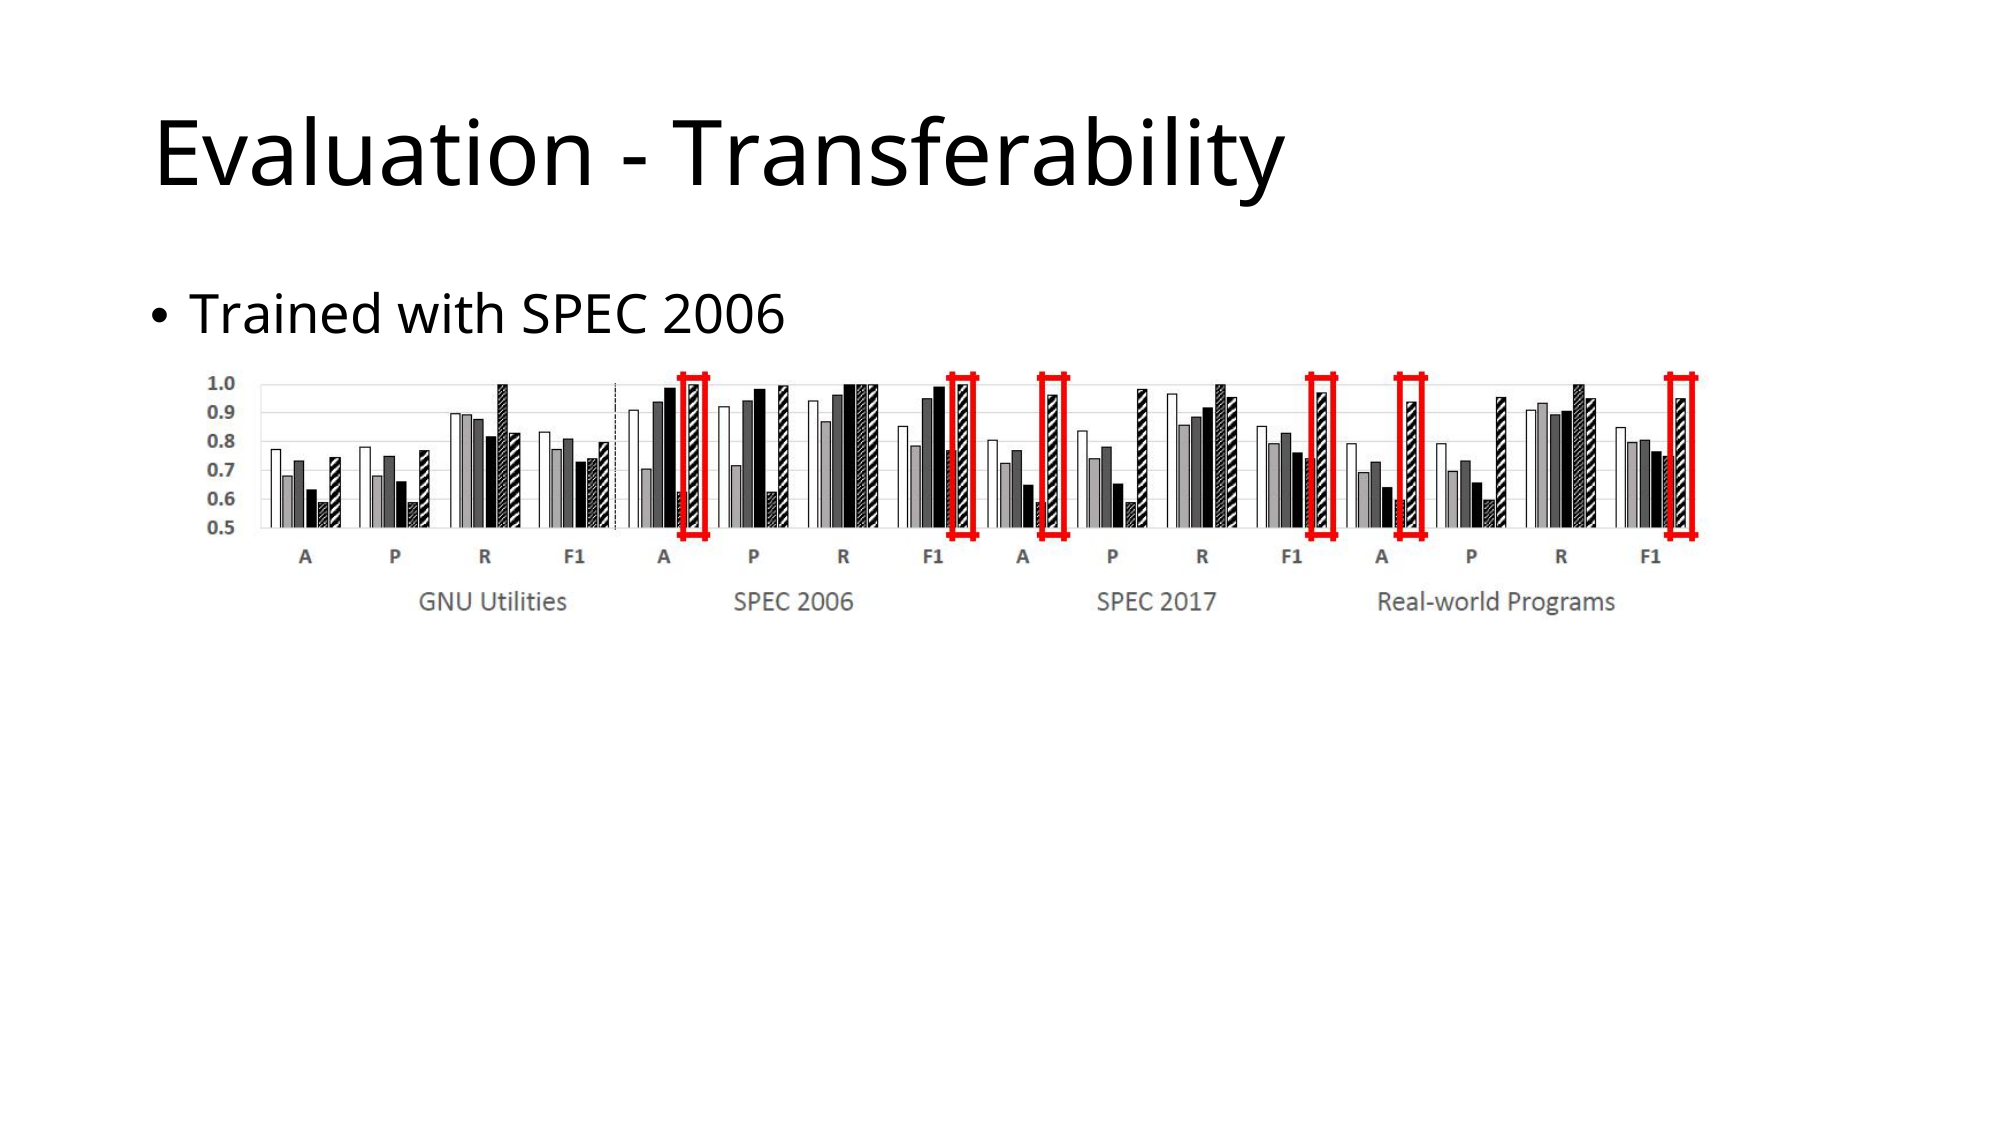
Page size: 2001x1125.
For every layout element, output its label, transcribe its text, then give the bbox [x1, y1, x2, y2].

list Trained with SPEC 2006 [150, 258, 1850, 352]
picture [188, 352, 1710, 628]
text Evaluation - Transferability [152, 60, 1850, 216]
